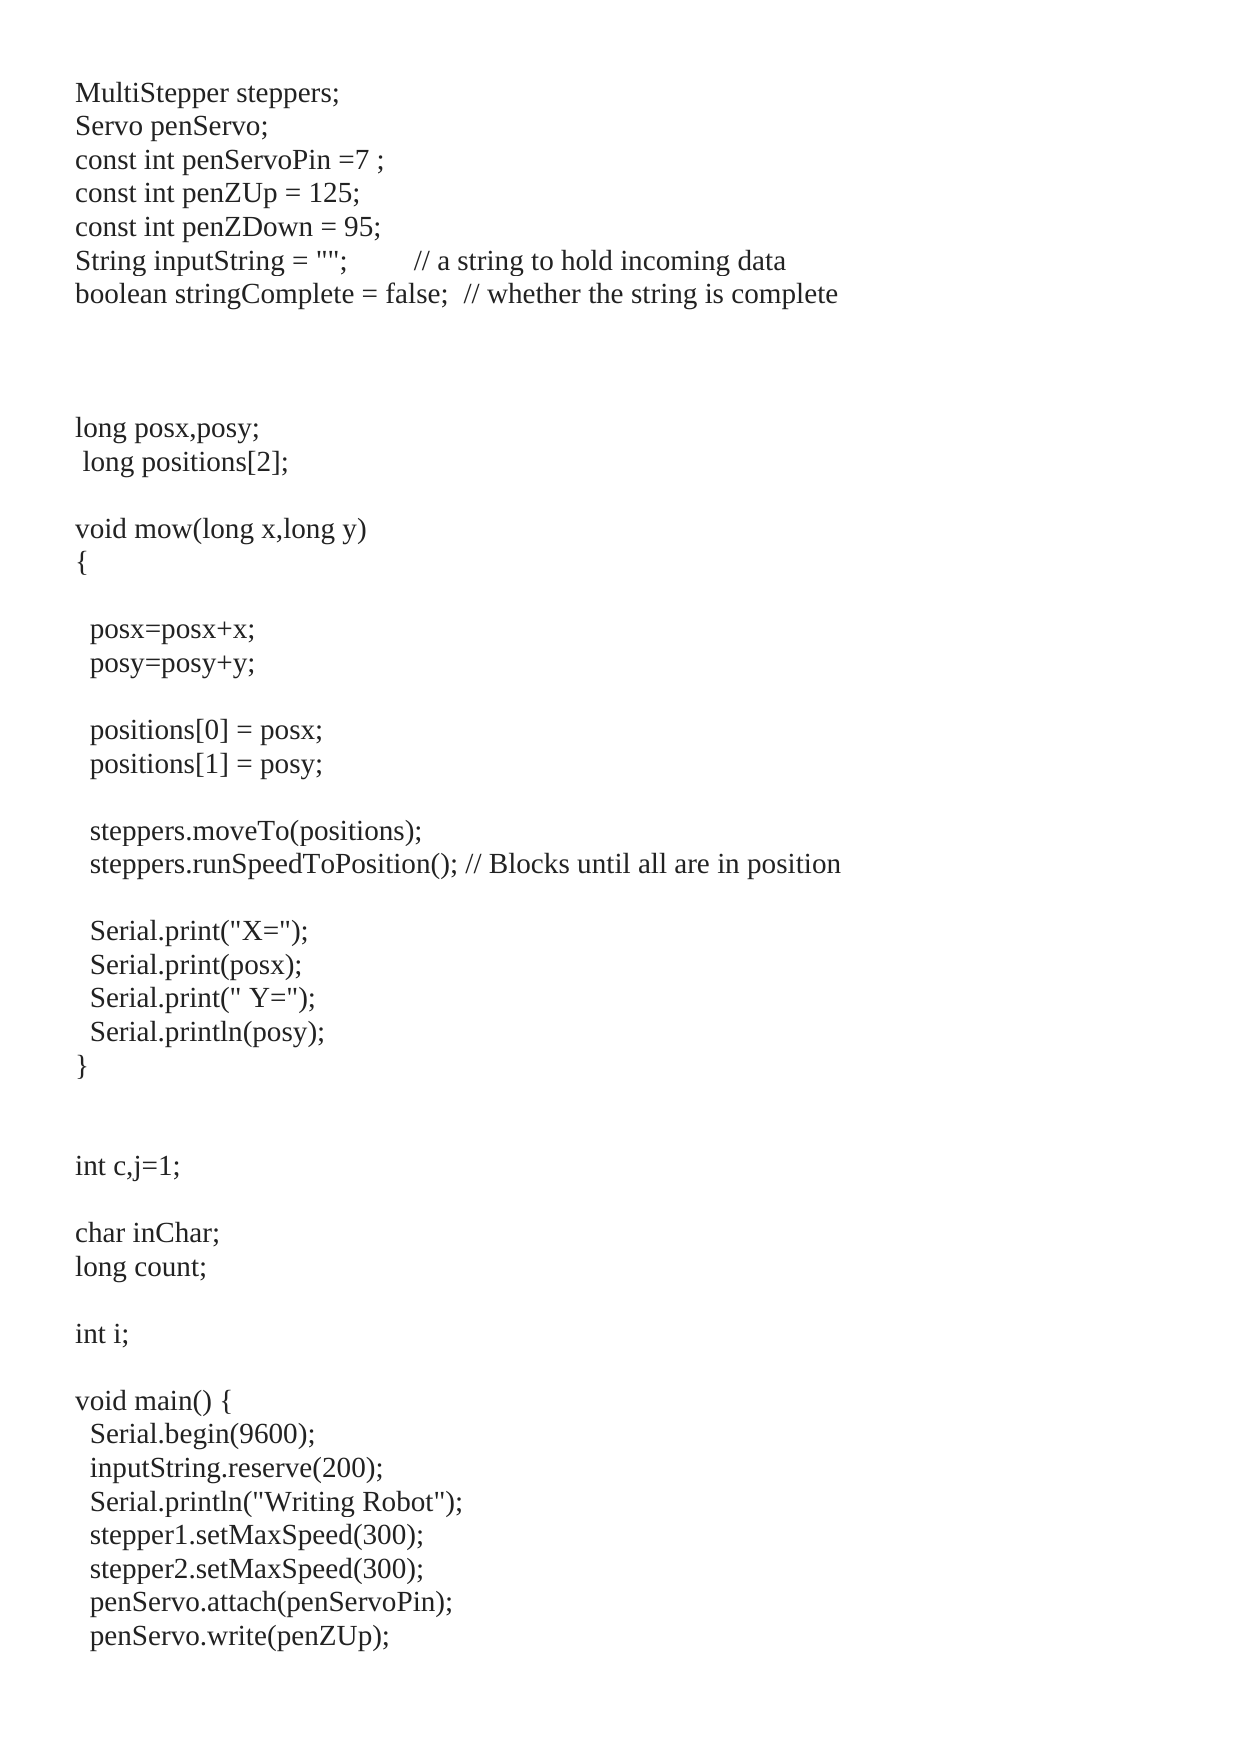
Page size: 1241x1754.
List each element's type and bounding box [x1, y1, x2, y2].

text [75, 75, 1165, 1651]
